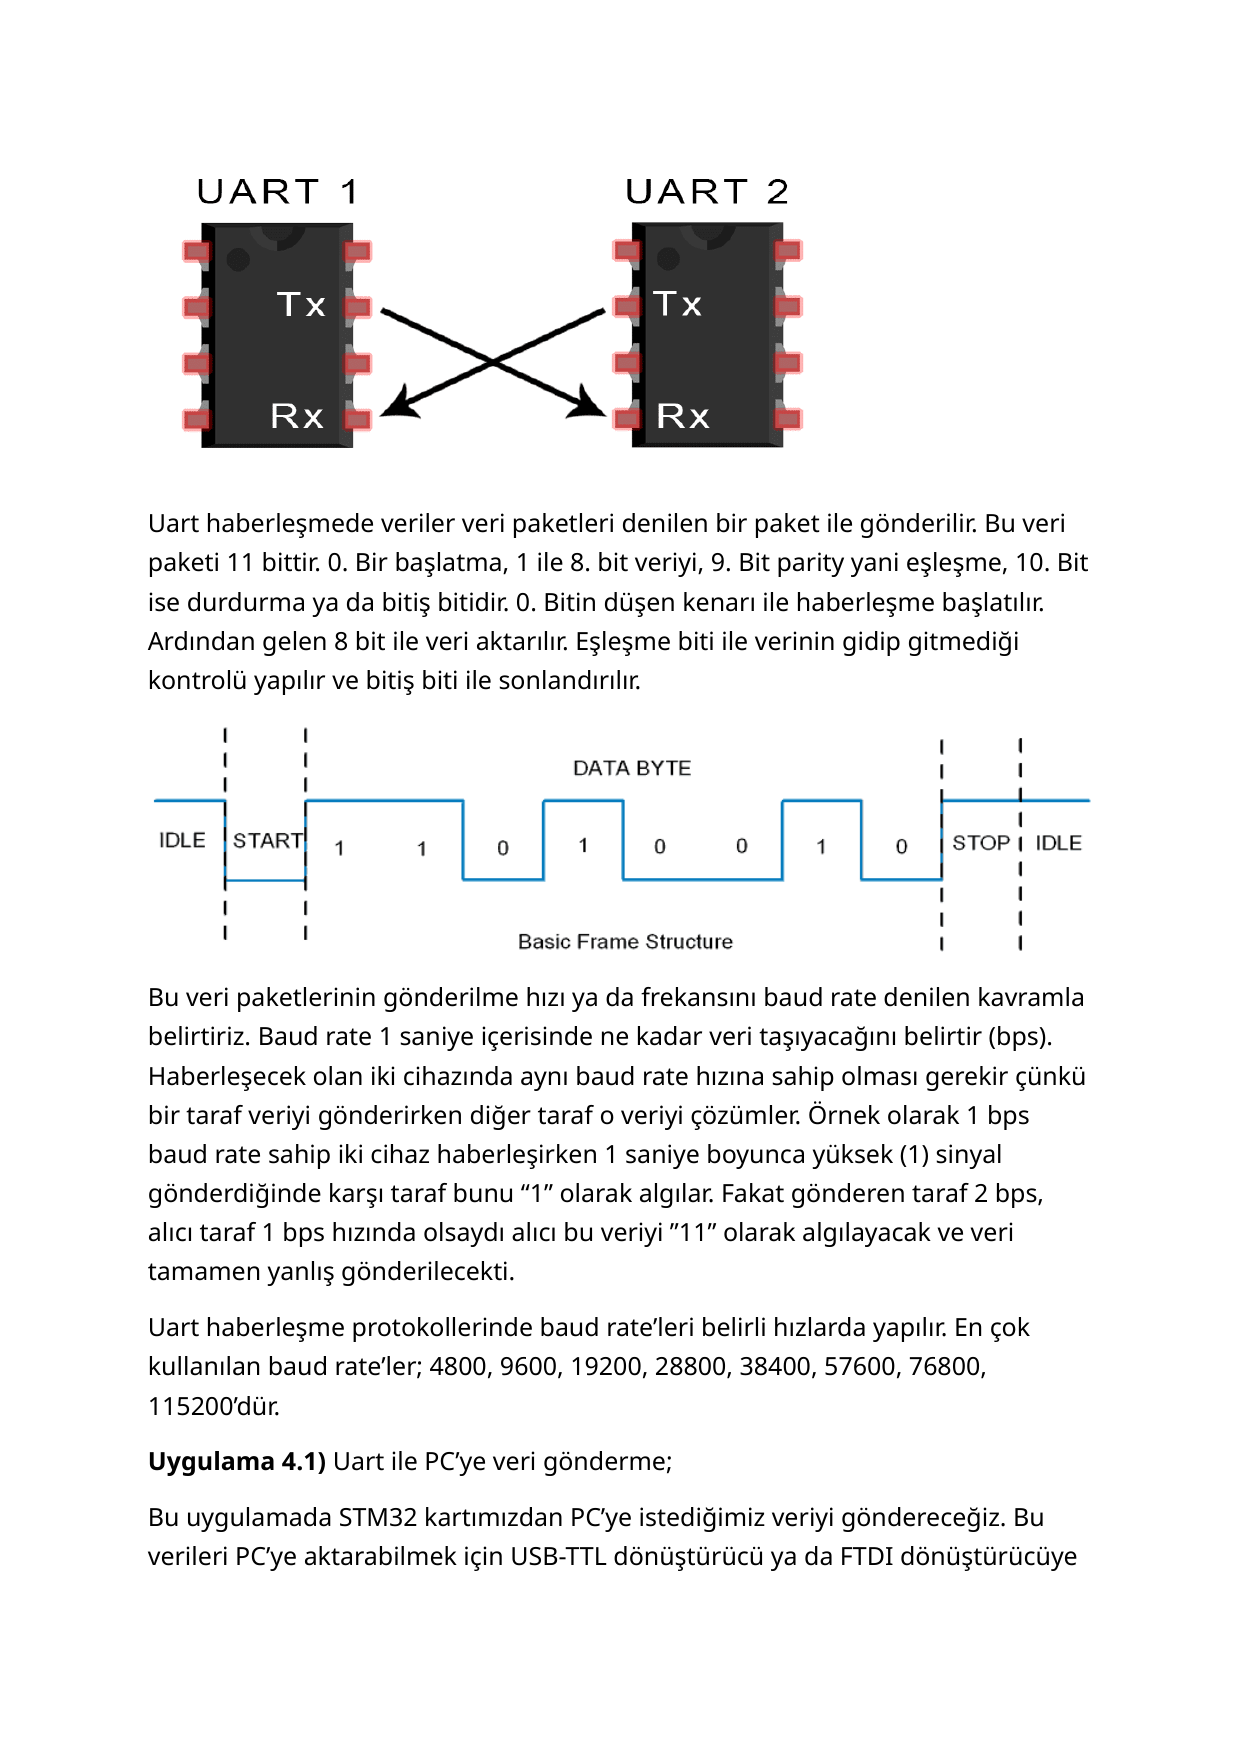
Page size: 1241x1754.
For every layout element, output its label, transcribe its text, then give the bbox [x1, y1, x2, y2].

text Uart haberleşmede veriler veri paketleri denilen bir paket ile gönderilir. Bu veri paketi 11 bittir. 0. Bir başlatma, 1 ile 8. bit veriyi, 9. Bit parity yani eşleşme, 10. Bit ise durdurma ya da bitiş bitidir. 0. Bitin düşen kenarı ile haberleşme başlatılır. Ardından gelen 8 bit ile veri aktarılır. Eşleşme biti ile verinin gidip gitmediği kontrolü yapılır ve bitiş biti ile sonlandırılır. [148, 506, 1093, 697]
text Bu veri paketlerinin gönderilme hızı ya da frekansını baud rate denilen kavramla belirtiriz. Baud rate 1 saniye içerisinde ne kadar veri taşıyacağını belirtir (bps). Haberleşecek olan iki cihazında aynı baud rate hızına sahip olması gerekir çünkü bir taraf veriyi gönderirken diğer taraf o veriyi çözümler. Örnek olarak 1 bps baud rate sahip iki cihaz haberleşirken 1 saniye boyunca yüksek (1) sinyal gönderdiğinde karşı taraf bunu “1” olarak algılar. Fakat gönderen taraf 2 bps, alıcı taraf 1 bps hızında olsaydı alıcı bu veriyi ”11” olarak algılayacak ve veri tamamen yanlış gönderilecekti. [148, 980, 1093, 1288]
text Uart haberleşme protokollerinde baud rate’leri belirli hızlarda yapılır. En çok kullanılan baud rate’ler; 4800, 9600, 19200, 28800, 38400, 57600, 76800, 115200’dür. [148, 1310, 1093, 1422]
picture [147, 147, 834, 485]
picture [147, 718, 1093, 959]
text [148, 1500, 1093, 1573]
text Uygulama 4.1) Uart ile PC’ye veri gönderme; [148, 1444, 1093, 1478]
